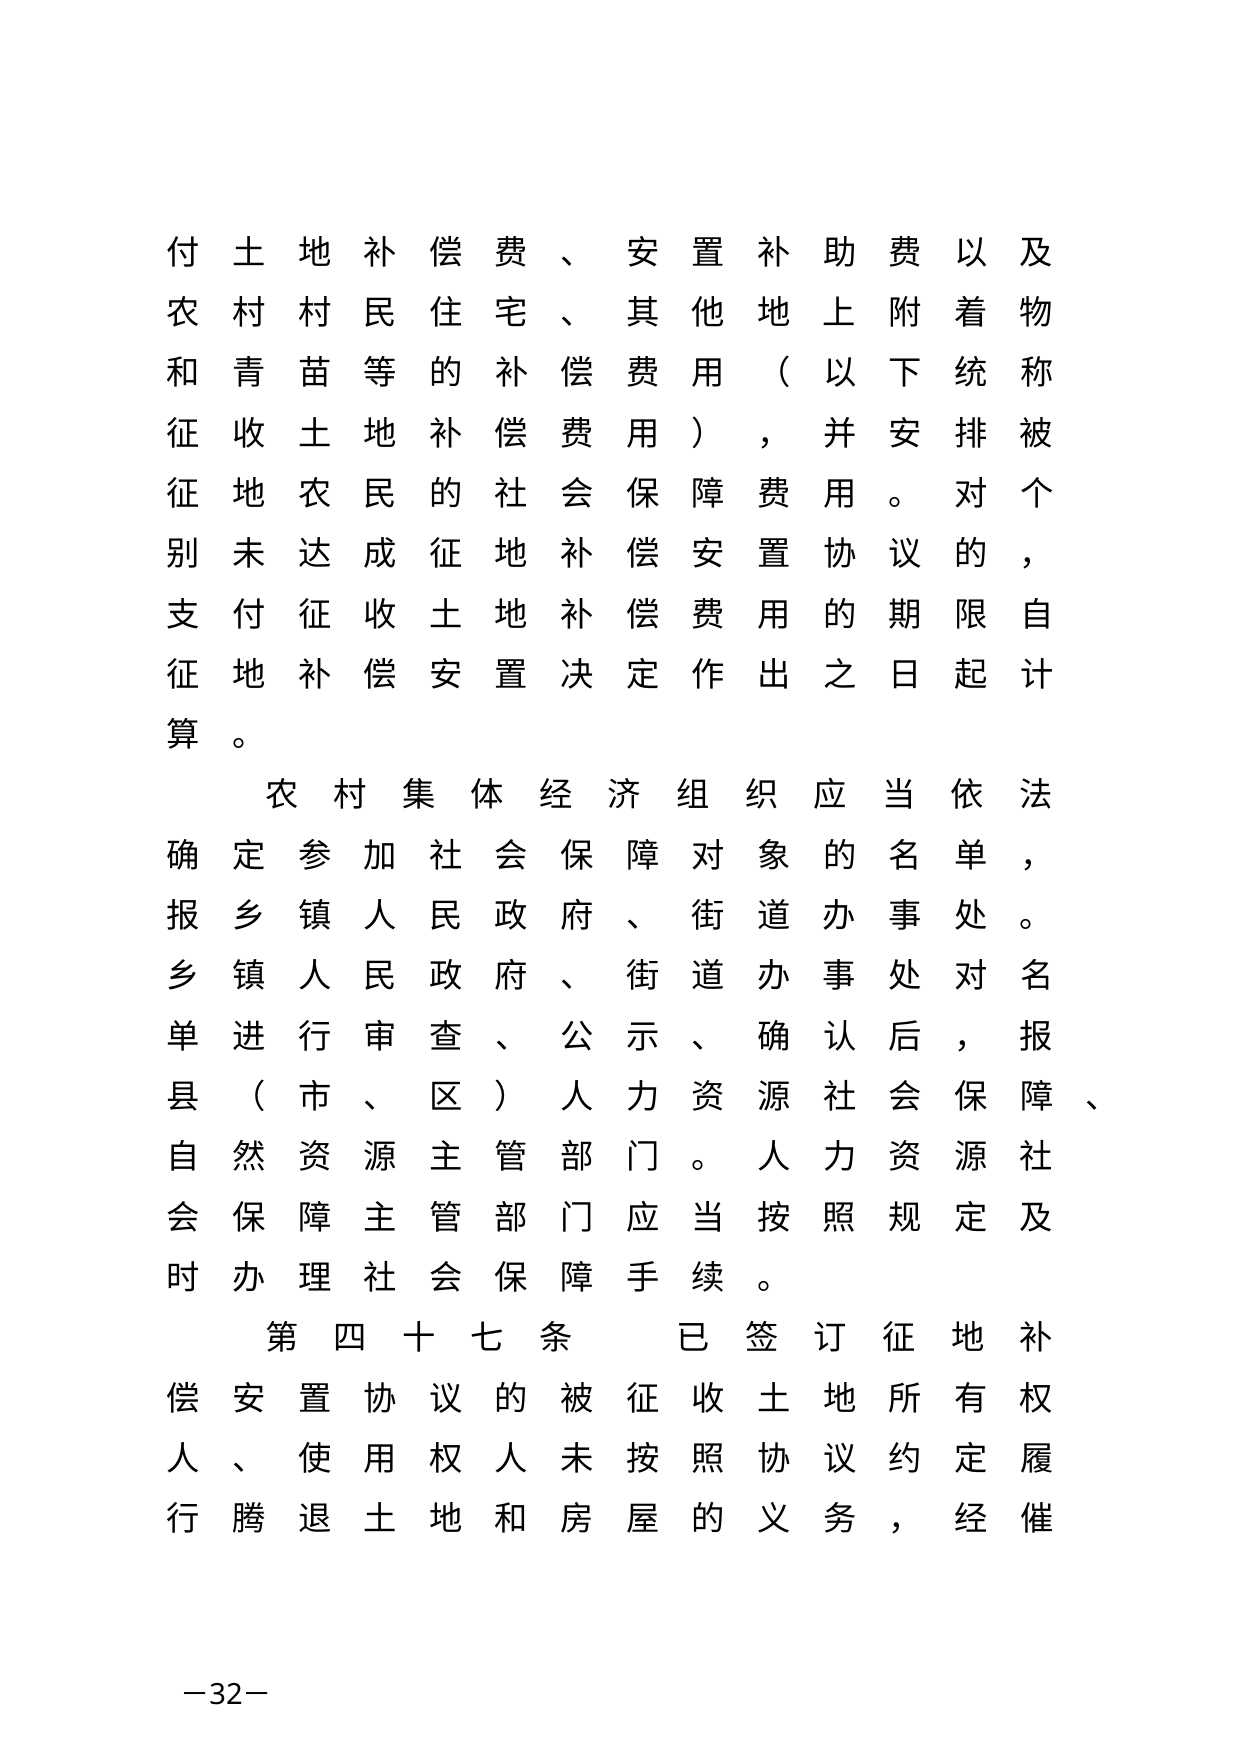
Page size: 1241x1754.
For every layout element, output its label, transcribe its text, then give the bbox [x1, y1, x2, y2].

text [167, 1305, 1085, 1546]
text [167, 219, 1085, 762]
text 农村集体经济组织应当依法确定参加社会保障对象的名单，报乡镇人民政府、街道办事处。乡镇人民政府、街道办事处对名单进行审查、公示、确认后，报县（市、区）人力资源社会保障、自然资源主管部门。人力资源社会保障主管部门应当按照规定及时办理社会保障手续。 [167, 762, 1085, 1305]
